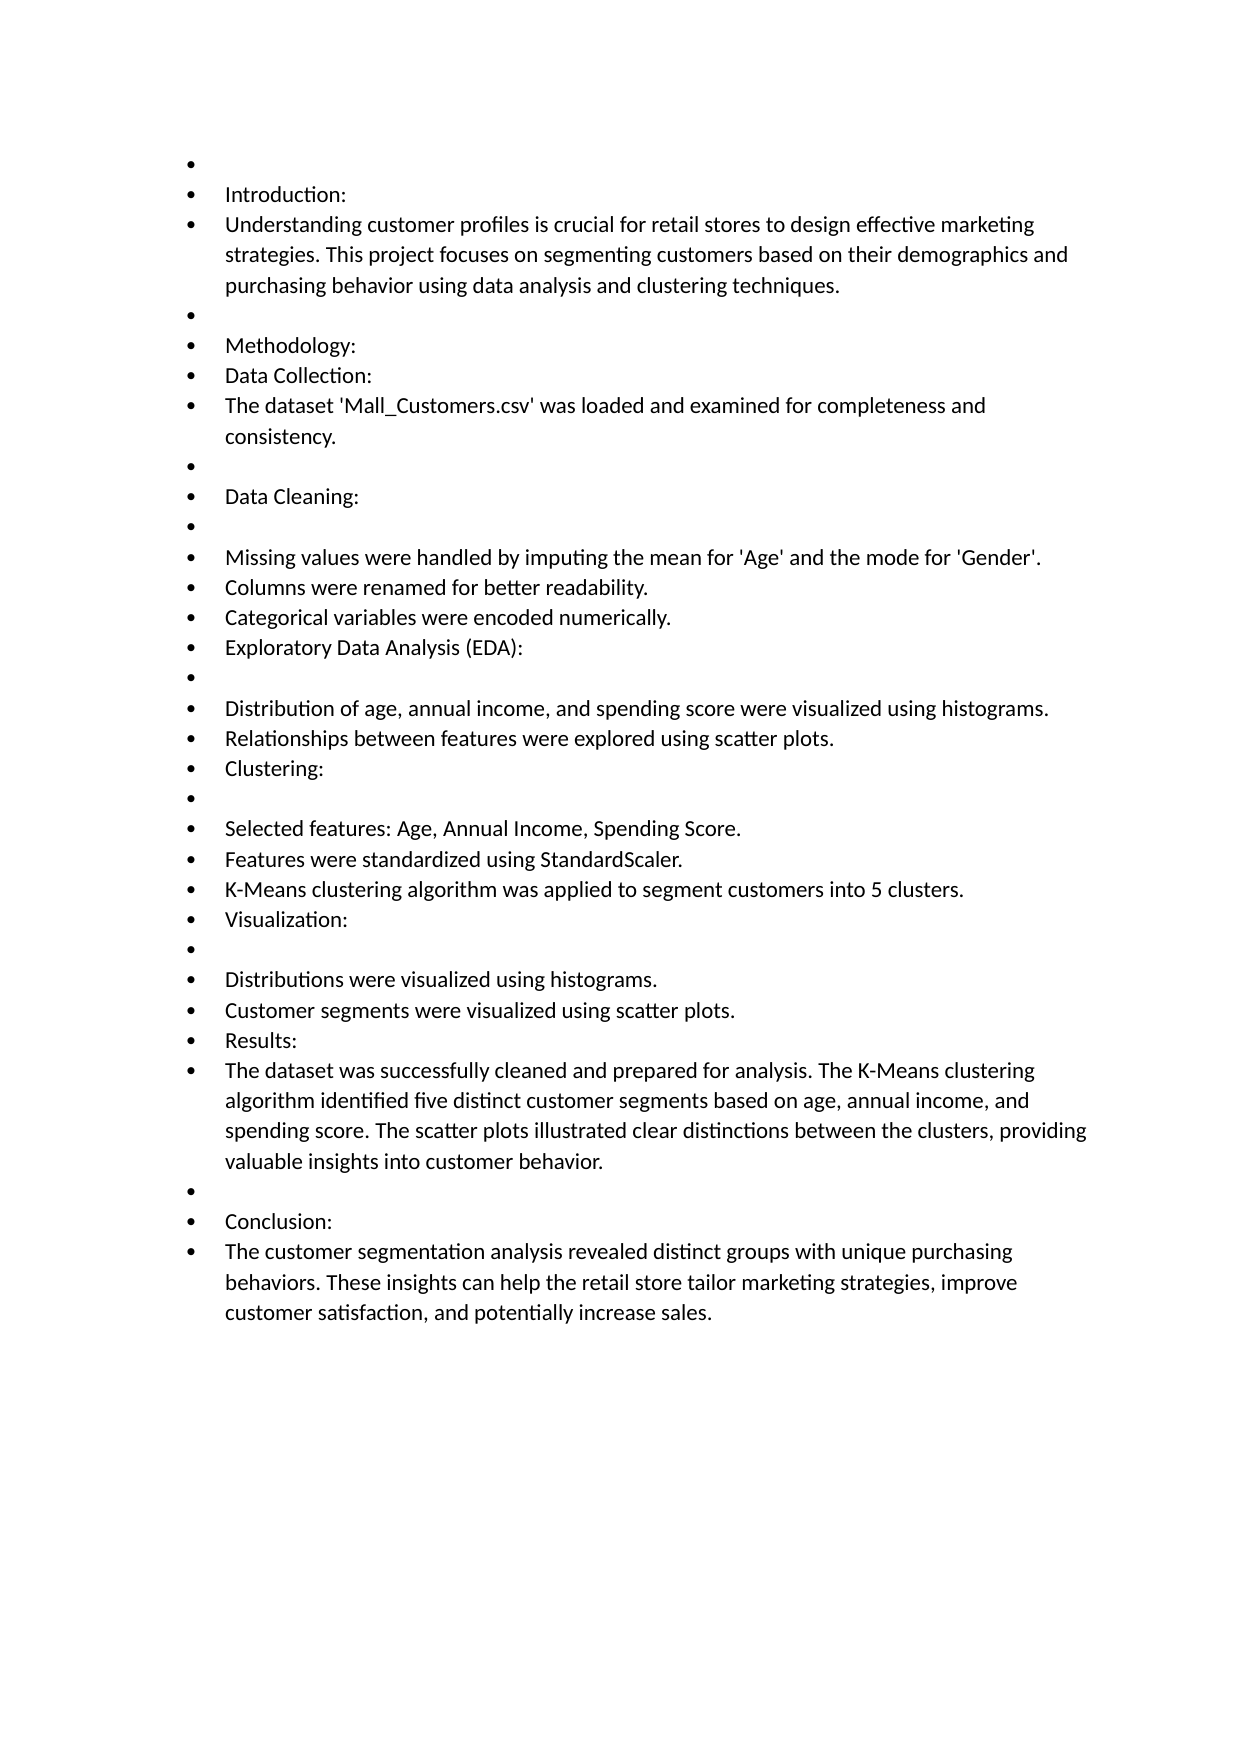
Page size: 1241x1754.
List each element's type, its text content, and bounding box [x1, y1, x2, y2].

list Relationships between features were explored using scatter plots. [187, 724, 1090, 752]
list Data Cleaning: [187, 482, 1090, 510]
list Methodology: [187, 331, 1090, 359]
list Clustering: [187, 754, 1090, 782]
list The dataset was successfully cleaned and prepared for analysis. The K-Means clustering algorithm identified five distinct customer segments based on age, annual income, and spending score. The scatter plots illustrated clear distinctions between the clusters, providing valuable insights into customer behavior. [187, 1056, 1090, 1175]
list Introduction: [187, 180, 1090, 208]
list Visualization: [187, 905, 1090, 933]
list Categorical variables were encoded numerically. [187, 603, 1090, 631]
list Distributions were visualized using histograms. [187, 966, 1090, 994]
list The dataset 'Mall_Customers.csv' was loaded and examined for completeness and consistency. [187, 392, 1090, 450]
list Exploratory Data Analysis (EDA): [187, 633, 1090, 661]
list Results: [187, 1026, 1090, 1054]
list Distribution of age, annual income, and spending score were visualized using histograms. [187, 694, 1090, 722]
list Missing values were handled by imputing the mean for 'Age' and the mode for 'Gender'. [187, 543, 1090, 571]
list Understanding customer profiles is crucial for retail stores to design effective marketing strategies. This project focuses on segmenting customers based on their demographics and purchasing behavior using data analysis and clustering techniques. [187, 210, 1090, 299]
list Features were standardized using StandardScaler. [187, 845, 1090, 873]
list Data Collection: [187, 361, 1090, 389]
list Selected features: Age, Annual Income, Spending Score. [187, 814, 1090, 843]
list Columns were renamed for better readability. [187, 573, 1090, 601]
list K-Means clustering algorithm was applied to segment customers into 5 clusters. [187, 875, 1090, 903]
list The customer segmentation analysis revealed distinct groups with unique purchasing behaviors. These insights can help the retail store tailor marketing strategies, improve customer satisfaction, and potentially increase sales. [187, 1237, 1090, 1326]
list Customer segments were visualized using scatter plots. [187, 996, 1090, 1024]
list Conclusion: [187, 1207, 1090, 1235]
